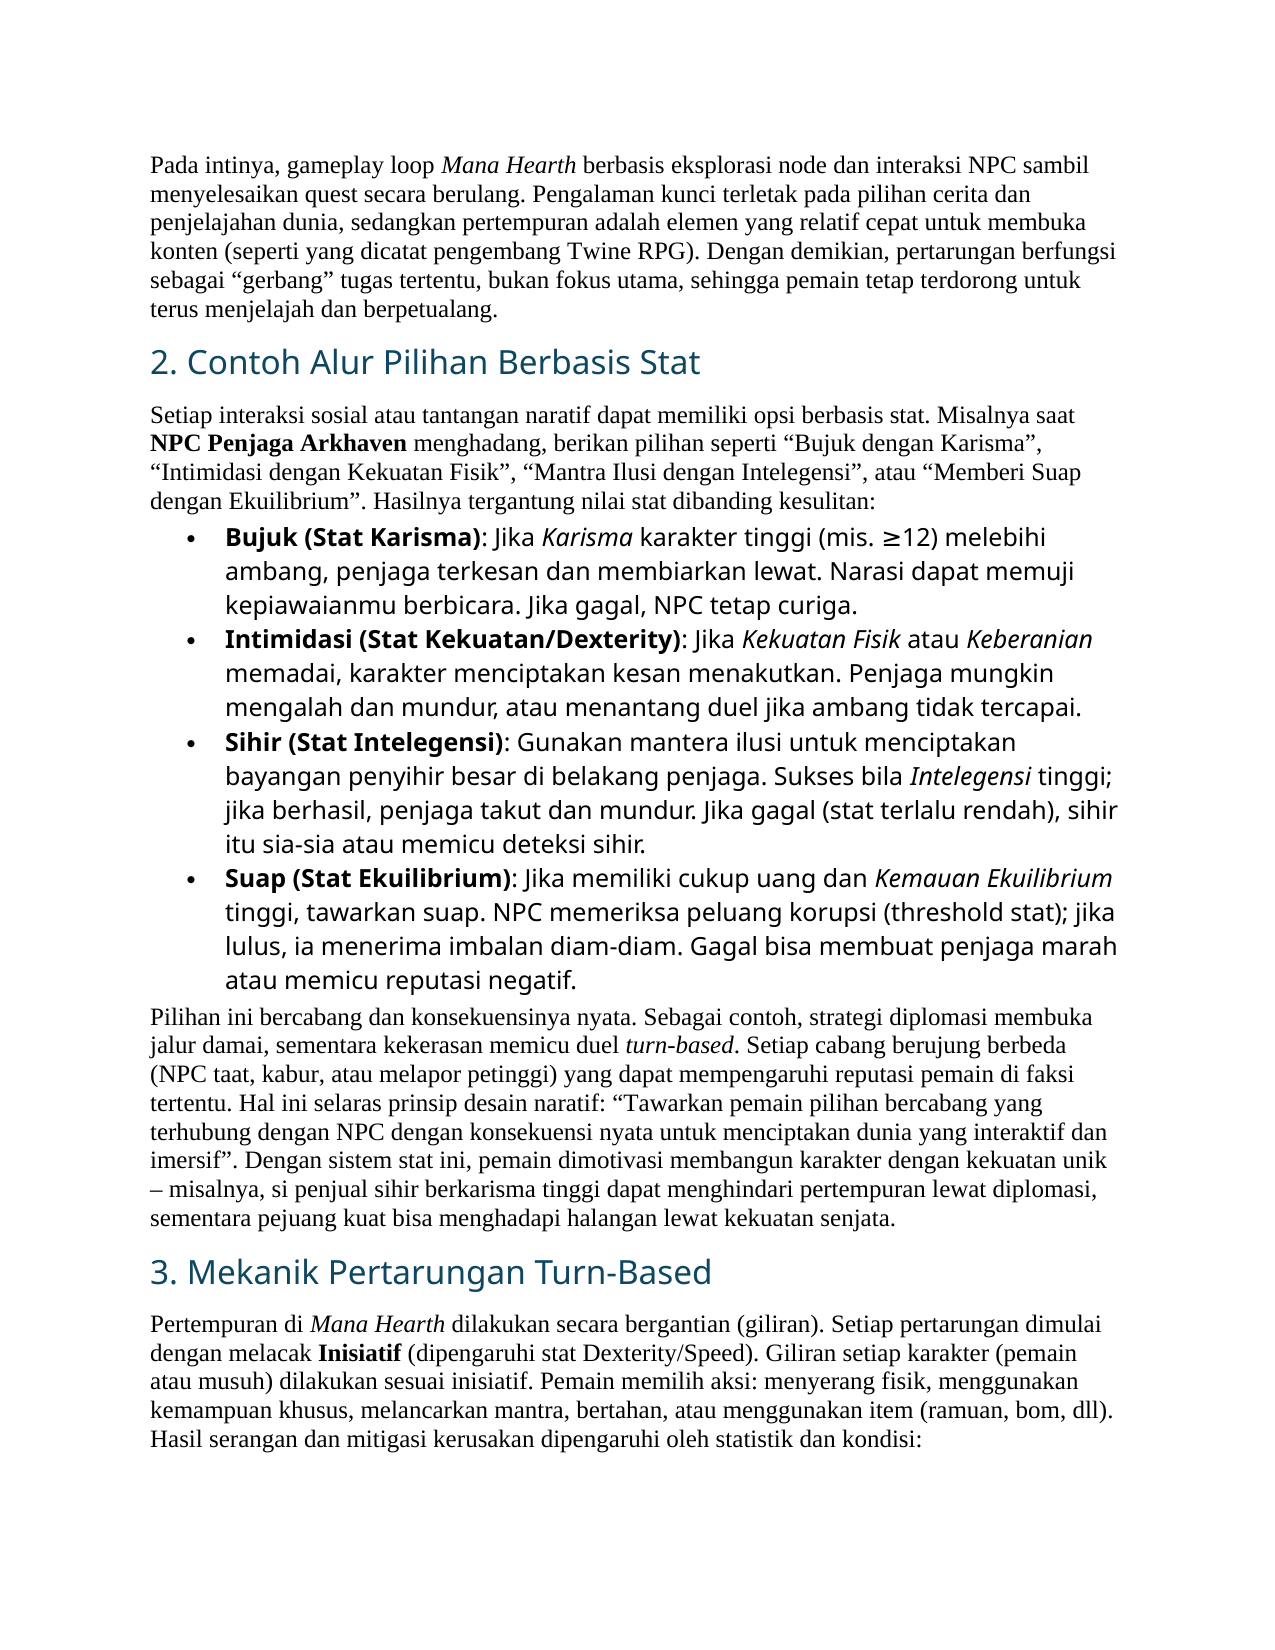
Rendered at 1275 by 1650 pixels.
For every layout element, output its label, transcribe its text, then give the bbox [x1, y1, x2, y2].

text Pada intinya, gameplay loop Mana Hearth berbasis eksplorasi node dan interaksi NPC sambil menyelesaikan quest secara berulang. Pengalaman kunci terletak pada pilihan cerita dan penjelajahan dunia, sedangkan pertempuran adalah elemen yang relatif cepat untuk membuka konten (seperti yang dicatat pengembang Twine RPG). Dengan demikian, pertarungan berfungsi sebagai “gerbang” tugas tertentu, bukan fokus utama, sehingga pemain tetap terdorong untuk terus menjelajah dan berpetualang. [150, 150, 1125, 322]
text Pertempuran di Mana Hearth dilakukan secara bergantian (giliran). Setiap pertarungan dimulai dengan melacak Inisiatif (dipengaruhi stat Dexterity/Speed). Giliran setiap karakter (pemain atau musuh) dilakukan sesuai inisiatif. Pemain memilih aksi: menyerang fisik, menggunakan kemampuan khusus, melancarkan mantra, bertahan, atau menggunakan item (ramuan, bom, dll). Hasil serangan dan mitigasi kerusakan dipengaruhi oleh statistik dan kondisi: [150, 1309, 1125, 1453]
text Pilihan ini bercabang dan konsekuensinya nyata. Sebagai contoh, strategi diplomasi membuka jalur damai, sementara kekerasan memicu duel turn-based. Setiap cabang berujung berbeda (NPC taat, kabur, atau melapor petinggi) yang dapat mempengaruhi reputasi pemain di faksi tertentu. Hal ini selaras prinsip desain naratif: “Tawarkan pemain pilihan bercabang yang terhubung dengan NPC dengan konsekuensi nyata untuk menciptakan dunia yang interaktif dan imersif”. Dengan sistem stat ini, pemain dimotivasi membangun karakter dengan kekuatan unik – misalnya, si penjual sihir berkarisma tinggi dapat menghindari pertempuran lewat diplomasi, sementara pejuang kuat bisa menghadapi halangan lewat kekuatan senjata. [150, 1002, 1125, 1232]
text Setiap interaksi sosial atau tantangan naratif dapat memiliki opsi berbasis stat. Misalnya saat NPC Penjaga Arkhaven menghadang, berikan pilihan seperti “Bujuk dengan Karisma”, “Intimidasi dengan Kekuatan Fisik”, “Mantra Ilusi dengan Intelegensi”, atau “Memberi Suap dengan Ekuilibrium”. Hasilnya tergantung nilai stat dibanding kesulitan: [150, 400, 1125, 515]
list Bujuk (Stat Karisma): Jika Karisma karakter tinggi (mis. ≥12) melebihi ambang, penjaga terkesan dan membiarkan lewat. Narasi dapat memuji kepiawaianmu berbicara. Jika gagal, NPC tetap curiga. [187, 520, 1125, 622]
list Intimidasi (Stat Kekuatan/Dexterity): Jika Kekuatan Fisik atau Keberanian memadai, karakter menciptakan kesan menakutkan. Penjaga mungkin mengalah dan mundur, atau menantang duel jika ambang tidak tercapai. [187, 622, 1125, 724]
list Sihir (Stat Intelegensi): Gunakan mantera ilusi untuk menciptakan bayangan penyihir besar di belakang penjaga. Sukses bila Intelegensi tinggi; jika berhasil, penjaga takut dan mundur. Jika gagal (stat terlalu rendah), sihir itu sia-sia atau memicu deteksi sihir. [187, 724, 1125, 860]
list Suap (Stat Ekuilibrium): Jika memiliki cukup uang dan Kemauan Ekuilibrium tinggi, tawarkan suap. NPC memeriksa peluang korupsi (threshold stat); jika lulus, ia menerima imbalan diam-diam. Gagal bisa membuat penjaga marah atau memicu reputasi negatif. [187, 860, 1125, 997]
subtitle 2. Contoh Alur Pilihan Berbasis Stat [150, 339, 1125, 384]
subtitle 3. Mekanik Pertarungan Turn-Based [150, 1248, 1125, 1294]
